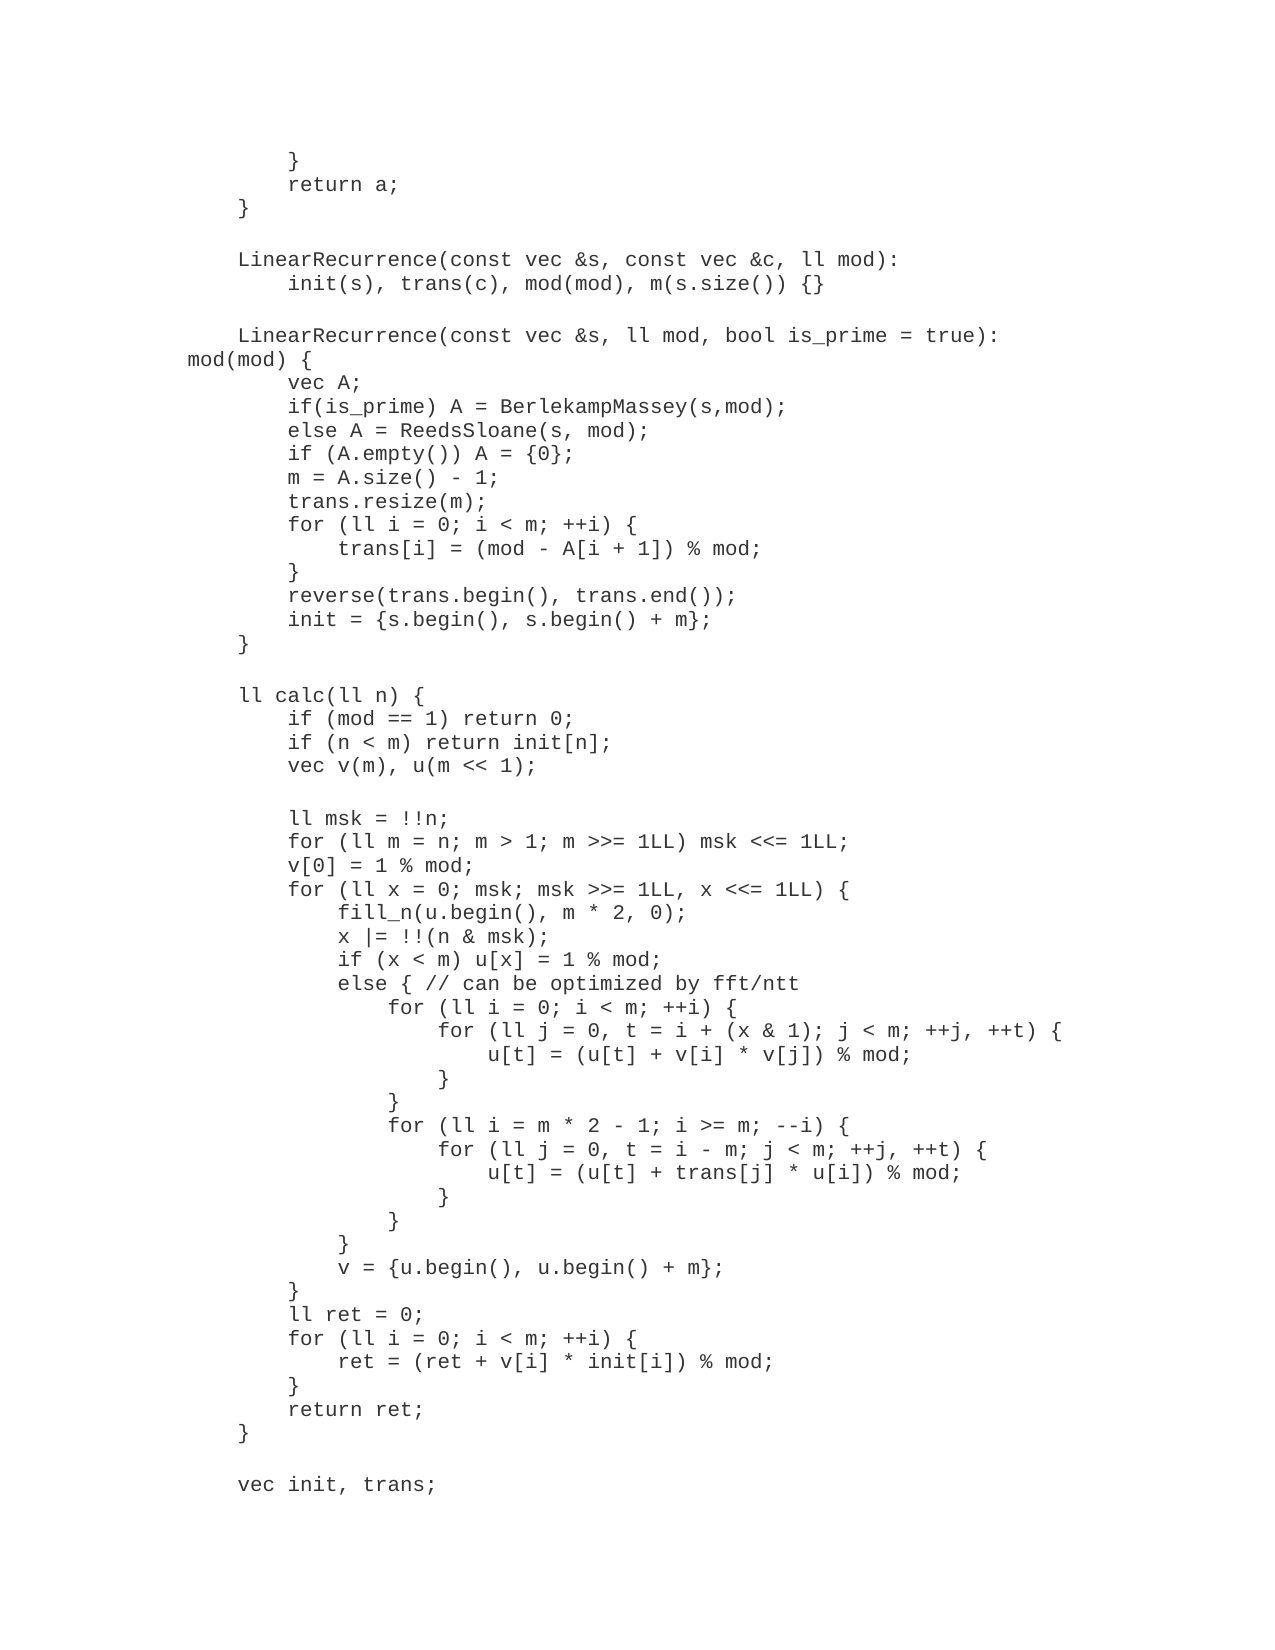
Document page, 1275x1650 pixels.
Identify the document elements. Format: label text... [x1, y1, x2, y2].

text for (ll i = m * 2 - 1; i >= m; --i) { [187, 1115, 1087, 1139]
text for (ll x = 0; msk; msk >>= 1LL, x <<= 1LL) { [187, 878, 1087, 902]
text vec init, trans; [187, 1474, 1087, 1498]
text for (ll j = 0, t = i - m; j < m; ++j, ++t) { [187, 1139, 1087, 1162]
text trans.resize(m); [187, 491, 1087, 514]
text fill_n(u.begin(), m * 2, 0); [187, 902, 1087, 926]
text for (ll m = n; m > 1; m >>= 1LL) msk <<= 1LL; [187, 831, 1087, 855]
text v[0] = 1 % mod; [187, 855, 1087, 878]
text for (ll j = 0, t = i + (x & 1); j < m; ++j, ++t) { [187, 1020, 1087, 1044]
text LinearRecurrence(const vec &s, const vec &c, ll mod): [187, 249, 1087, 273]
text vec A; [187, 372, 1087, 396]
text } [187, 1375, 1087, 1399]
text ll msk = !!n; [187, 808, 1087, 831]
text return a; [187, 174, 1087, 197]
text if (x < m) u[x] = 1 % mod; [187, 949, 1087, 973]
text ll ret = 0; [187, 1304, 1087, 1328]
text ret = (ret + v[i] * init[i]) % mod; [187, 1351, 1087, 1375]
text m = A.size() - 1; [187, 467, 1087, 491]
text } [187, 1281, 1087, 1304]
text if (mod == 1) return 0; [187, 708, 1087, 732]
text vec v(m), u(m << 1); [187, 756, 1087, 779]
text init(s), trans(c), mod(mod), m(s.size()) {} [187, 273, 1087, 297]
text } [187, 150, 1087, 174]
text if (A.empty()) A = {0}; [187, 443, 1087, 467]
text reverse(trans.begin(), trans.end()); [187, 585, 1087, 609]
text u[t] = (u[t] + v[i] * v[j]) % mod; [187, 1044, 1087, 1068]
text } [187, 1209, 1087, 1233]
text else { // can be optimized by fft/ntt [187, 973, 1087, 997]
text } [187, 197, 1087, 221]
text return ret; [187, 1399, 1087, 1422]
text for (ll i = 0; i < m; ++i) { [187, 997, 1087, 1020]
text if (n < m) return init[n]; [187, 732, 1087, 756]
text ll calc(ll n) { [187, 684, 1087, 708]
text x |= !!(n & msk); [187, 926, 1087, 949]
text for (ll i = 0; i < m; ++i) { [187, 1328, 1087, 1351]
text v = {u.begin(), u.begin() + m}; [187, 1257, 1087, 1281]
text } [187, 1233, 1087, 1257]
text init = {s.begin(), s.begin() + m}; [187, 609, 1087, 632]
text else A = ReedsSloane(s, mod); [187, 420, 1087, 443]
text if(is_prime) A = BerlekampMassey(s,mod); [187, 396, 1087, 420]
text } [187, 562, 1087, 585]
text u[t] = (u[t] + trans[j] * u[i]) % mod; [187, 1162, 1087, 1186]
text LinearRecurrence(const vec &s, ll mod, bool is_prime = true): mod(mod) { [187, 325, 1087, 372]
text } [187, 632, 1087, 656]
text for (ll i = 0; i < m; ++i) { [187, 514, 1087, 538]
text } [187, 1091, 1087, 1115]
text } [187, 1186, 1087, 1209]
text } [187, 1422, 1087, 1446]
text } [187, 1068, 1087, 1091]
text trans[i] = (mod - A[i + 1]) % mod; [187, 538, 1087, 562]
